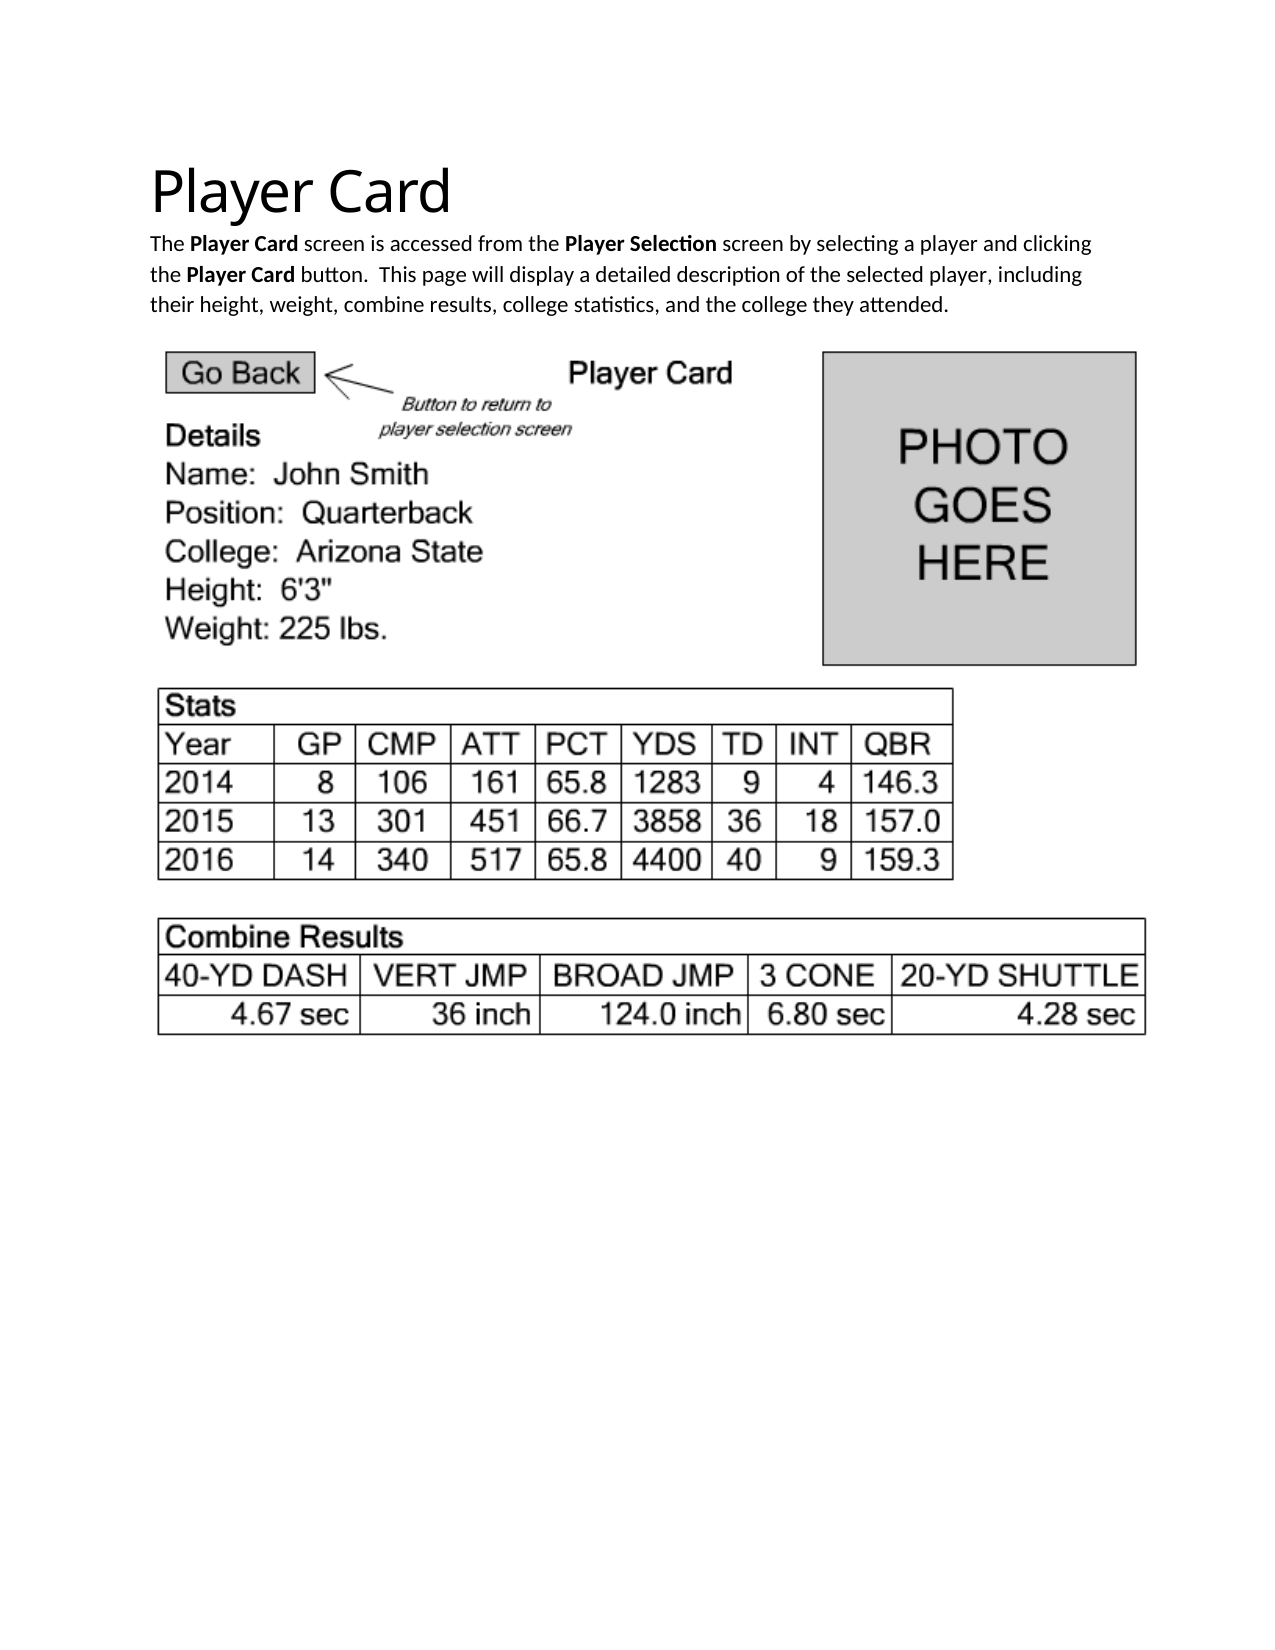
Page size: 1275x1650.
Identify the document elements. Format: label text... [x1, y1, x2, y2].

text The Player Card screen is accessed from the Player Selection screen by selecting a player and clicking the Player Card button. This page will display a detailed description of the selected player, including their height, weight, combine results, college statistics, and the college they attended. [150, 229, 1125, 318]
picture [150, 336, 1151, 1087]
title Player Card [150, 150, 1125, 229]
